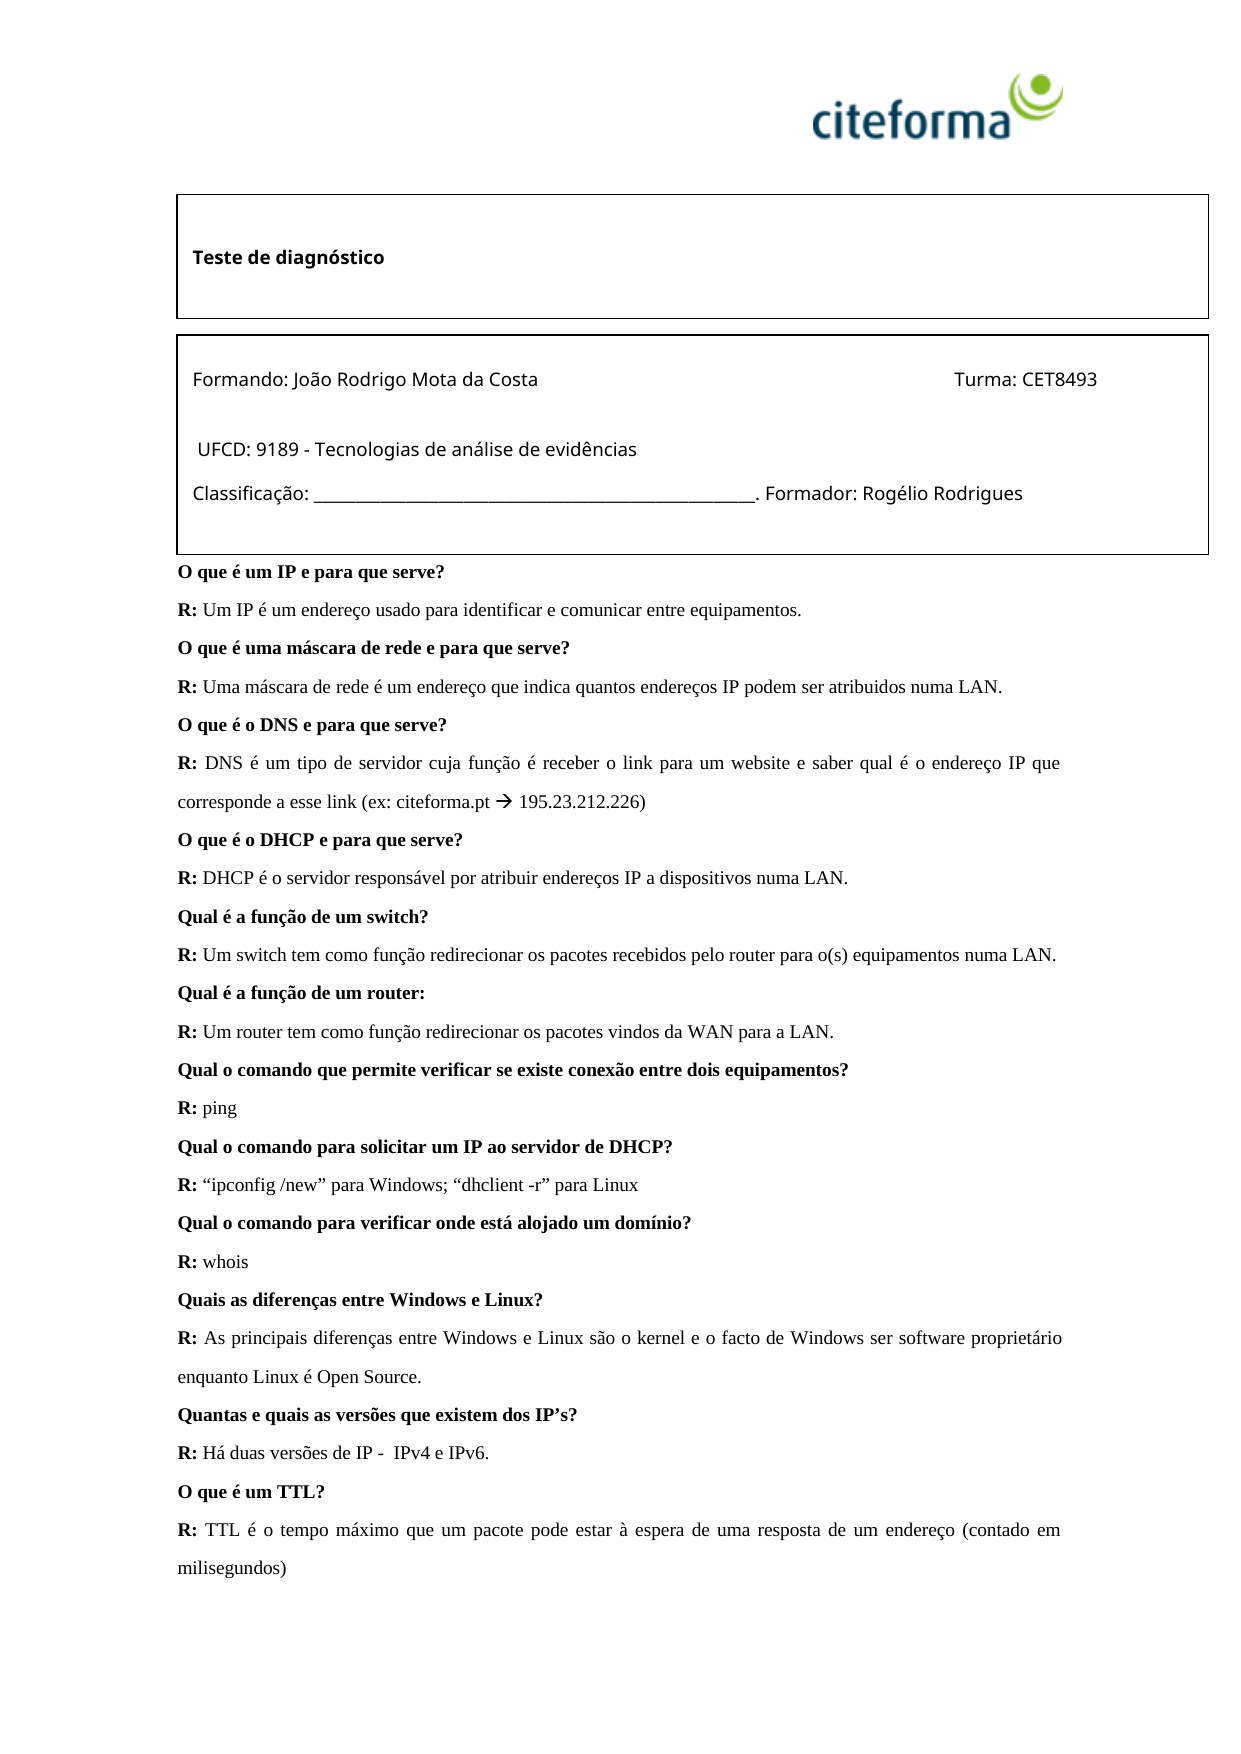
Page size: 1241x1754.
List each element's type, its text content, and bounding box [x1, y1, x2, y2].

list R: Um IP é um endereço usado para identificar e comunicar entre equipamentos. [177, 582, 1063, 621]
list R: TTL é o tempo máximo que um pacote pode estar à espera de uma resposta de um endereço (contado em milisegundos) [177, 1502, 1063, 1579]
list Qual o comando para verificar onde está alojado um domínio? [177, 1196, 1063, 1234]
list O que é um TTL? [177, 1464, 1063, 1502]
list Quantas e quais as versões que existem dos IP’s? [177, 1387, 1063, 1426]
list R: Um router tem como função redirecionar os pacotes vindos da WAN para a LAN. [177, 1004, 1063, 1042]
list R: whois [177, 1234, 1063, 1272]
list R: DHCP é o servidor responsável por atribuir endereços IP a dispositivos numa LAN. [177, 851, 1063, 889]
list R: ping [177, 1081, 1063, 1119]
list O que é o DNS e para que serve? [177, 697, 1063, 736]
list R: Um switch tem como função redirecionar os pacotes recebidos pelo router para o(s) equipamentos numa LAN. [177, 927, 1063, 966]
list O que é o DHCP e para que serve? [177, 812, 1063, 851]
list O que é um IP e para que serve? [177, 555, 1063, 582]
list Qual o comando para solicitar um IP ao servidor de DHCP? [177, 1119, 1063, 1157]
list O que é uma máscara de rede e para que serve? [177, 621, 1063, 659]
list R: DNS é um tipo de servidor cuja função é receber o link para um website e saber qual é o endereço IP que corresponde a esse link (ex: citeforma.pt 195.23.212.226) [177, 736, 1063, 812]
picture [813, 73, 1064, 140]
list Qual é a função de um router: [177, 966, 1063, 1004]
list Qual o comando que permite verificar se existe conexão entre dois equipamentos? [177, 1042, 1063, 1081]
list Qual é a função de um switch? [177, 889, 1063, 927]
list R: As principais diferenças entre Windows e Linux são o kernel e o facto de Windows ser software proprietário enquanto Linux é Open Source. [177, 1311, 1063, 1387]
list R: “ipconfig /new” para Windows; “dhclient -r” para Linux [177, 1157, 1063, 1196]
list R: Uma máscara de rede é um endereço que indica quantos endereços IP podem ser atribuidos numa LAN. [177, 659, 1063, 697]
list Quais as diferenças entre Windows e Linux? [177, 1272, 1063, 1311]
list R: Há duas versões de IP - IPv4 e IPv6. [177, 1426, 1063, 1464]
